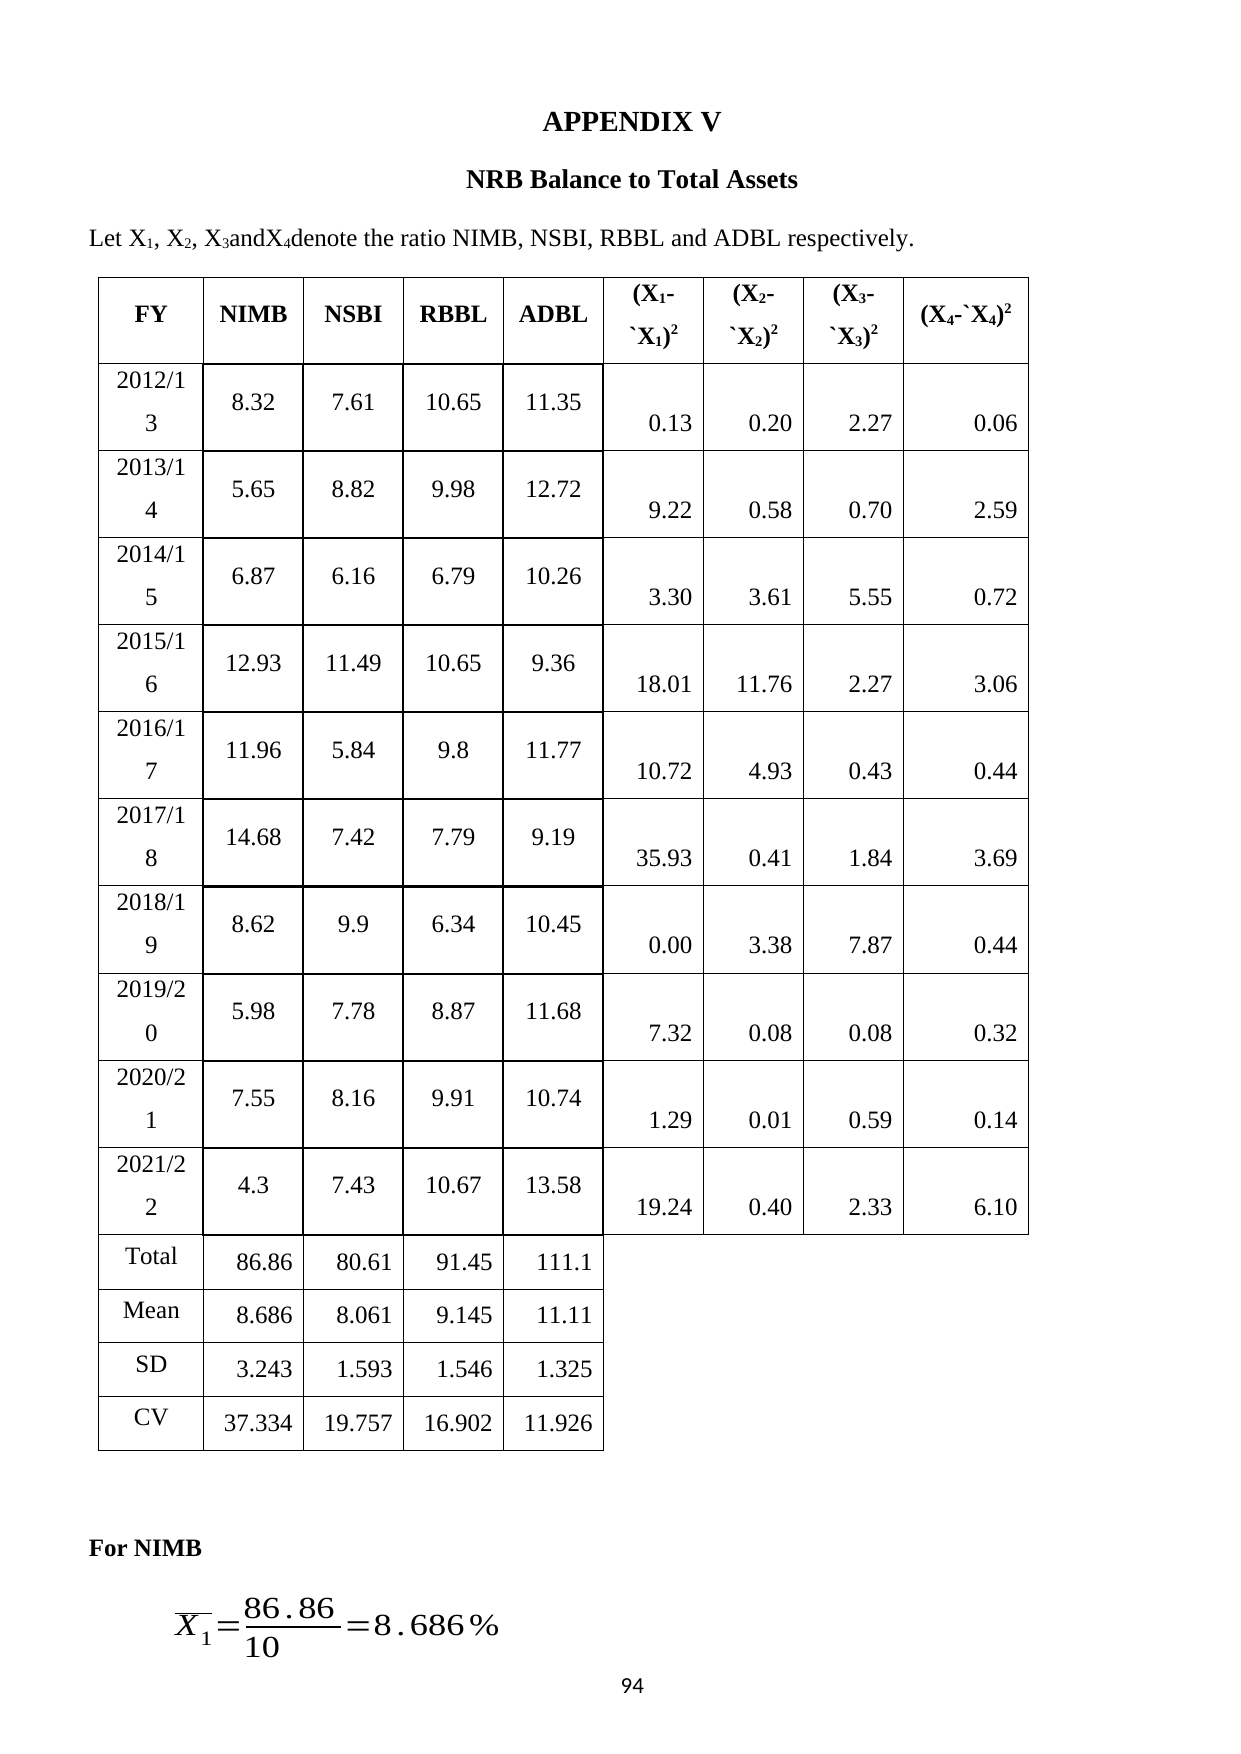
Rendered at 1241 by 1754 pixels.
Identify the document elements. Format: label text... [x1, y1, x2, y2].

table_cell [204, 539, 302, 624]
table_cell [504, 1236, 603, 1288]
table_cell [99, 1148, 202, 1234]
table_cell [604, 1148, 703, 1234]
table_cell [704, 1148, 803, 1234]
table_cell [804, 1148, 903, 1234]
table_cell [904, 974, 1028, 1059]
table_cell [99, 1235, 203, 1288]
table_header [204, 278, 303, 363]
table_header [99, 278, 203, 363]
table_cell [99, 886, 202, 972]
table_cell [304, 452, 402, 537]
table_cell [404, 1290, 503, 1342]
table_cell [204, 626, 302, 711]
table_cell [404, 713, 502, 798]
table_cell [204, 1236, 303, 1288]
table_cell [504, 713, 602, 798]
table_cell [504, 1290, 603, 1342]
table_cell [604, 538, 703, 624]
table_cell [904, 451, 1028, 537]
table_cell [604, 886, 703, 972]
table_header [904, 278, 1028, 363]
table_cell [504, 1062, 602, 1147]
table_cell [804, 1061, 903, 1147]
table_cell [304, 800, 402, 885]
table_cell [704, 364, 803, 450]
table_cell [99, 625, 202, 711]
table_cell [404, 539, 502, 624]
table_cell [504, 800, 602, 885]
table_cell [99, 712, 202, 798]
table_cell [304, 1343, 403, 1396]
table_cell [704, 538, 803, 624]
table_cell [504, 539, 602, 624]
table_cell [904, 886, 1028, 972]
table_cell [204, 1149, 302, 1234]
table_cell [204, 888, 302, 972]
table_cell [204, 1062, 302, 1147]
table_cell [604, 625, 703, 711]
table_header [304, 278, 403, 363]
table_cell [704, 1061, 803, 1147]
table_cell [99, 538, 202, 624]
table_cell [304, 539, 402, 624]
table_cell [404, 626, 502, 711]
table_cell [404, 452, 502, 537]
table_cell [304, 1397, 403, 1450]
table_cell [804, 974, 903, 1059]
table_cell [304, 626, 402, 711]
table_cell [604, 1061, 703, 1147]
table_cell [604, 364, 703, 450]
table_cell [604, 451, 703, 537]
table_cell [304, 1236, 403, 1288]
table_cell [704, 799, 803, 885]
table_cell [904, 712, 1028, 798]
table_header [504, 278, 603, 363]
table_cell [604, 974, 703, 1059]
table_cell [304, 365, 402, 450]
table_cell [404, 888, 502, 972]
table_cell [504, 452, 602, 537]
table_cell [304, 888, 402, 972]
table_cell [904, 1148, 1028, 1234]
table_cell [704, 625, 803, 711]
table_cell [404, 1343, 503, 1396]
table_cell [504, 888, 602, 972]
text NRB Balance to Total Assets [89, 163, 1175, 194]
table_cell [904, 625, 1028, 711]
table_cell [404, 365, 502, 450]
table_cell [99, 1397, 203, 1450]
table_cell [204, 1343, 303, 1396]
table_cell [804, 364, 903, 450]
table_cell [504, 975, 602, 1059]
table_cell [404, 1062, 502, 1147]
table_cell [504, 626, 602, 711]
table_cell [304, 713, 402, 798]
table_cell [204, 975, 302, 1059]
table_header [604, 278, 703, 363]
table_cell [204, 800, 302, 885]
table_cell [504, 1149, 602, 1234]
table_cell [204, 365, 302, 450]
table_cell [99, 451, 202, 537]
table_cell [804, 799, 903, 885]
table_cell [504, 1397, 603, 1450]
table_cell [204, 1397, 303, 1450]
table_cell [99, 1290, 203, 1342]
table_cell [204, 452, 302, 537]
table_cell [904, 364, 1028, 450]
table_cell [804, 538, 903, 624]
text APPENDIX V [89, 104, 1175, 137]
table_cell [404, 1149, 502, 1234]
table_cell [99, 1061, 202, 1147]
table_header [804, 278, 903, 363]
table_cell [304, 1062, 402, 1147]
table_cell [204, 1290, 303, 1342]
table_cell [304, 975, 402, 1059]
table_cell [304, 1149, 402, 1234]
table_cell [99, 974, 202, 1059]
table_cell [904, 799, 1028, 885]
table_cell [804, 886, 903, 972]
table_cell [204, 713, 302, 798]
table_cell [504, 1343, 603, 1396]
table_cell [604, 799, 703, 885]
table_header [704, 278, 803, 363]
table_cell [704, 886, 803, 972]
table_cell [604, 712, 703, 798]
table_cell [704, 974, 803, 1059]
text Let X1, X2, X3andX4denote the ratio NIMB, NSBI, RBBL and ADBL respectively. [89, 223, 1213, 252]
text For NIMB [89, 1505, 1175, 1562]
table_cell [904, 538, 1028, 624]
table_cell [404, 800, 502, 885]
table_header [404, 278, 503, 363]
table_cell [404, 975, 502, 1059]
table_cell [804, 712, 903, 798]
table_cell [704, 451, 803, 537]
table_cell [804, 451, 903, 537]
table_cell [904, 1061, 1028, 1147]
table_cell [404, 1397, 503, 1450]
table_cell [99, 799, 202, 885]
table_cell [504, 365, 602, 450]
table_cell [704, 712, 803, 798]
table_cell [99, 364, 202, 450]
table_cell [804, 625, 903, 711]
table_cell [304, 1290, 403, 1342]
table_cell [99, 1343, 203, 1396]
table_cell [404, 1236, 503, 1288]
